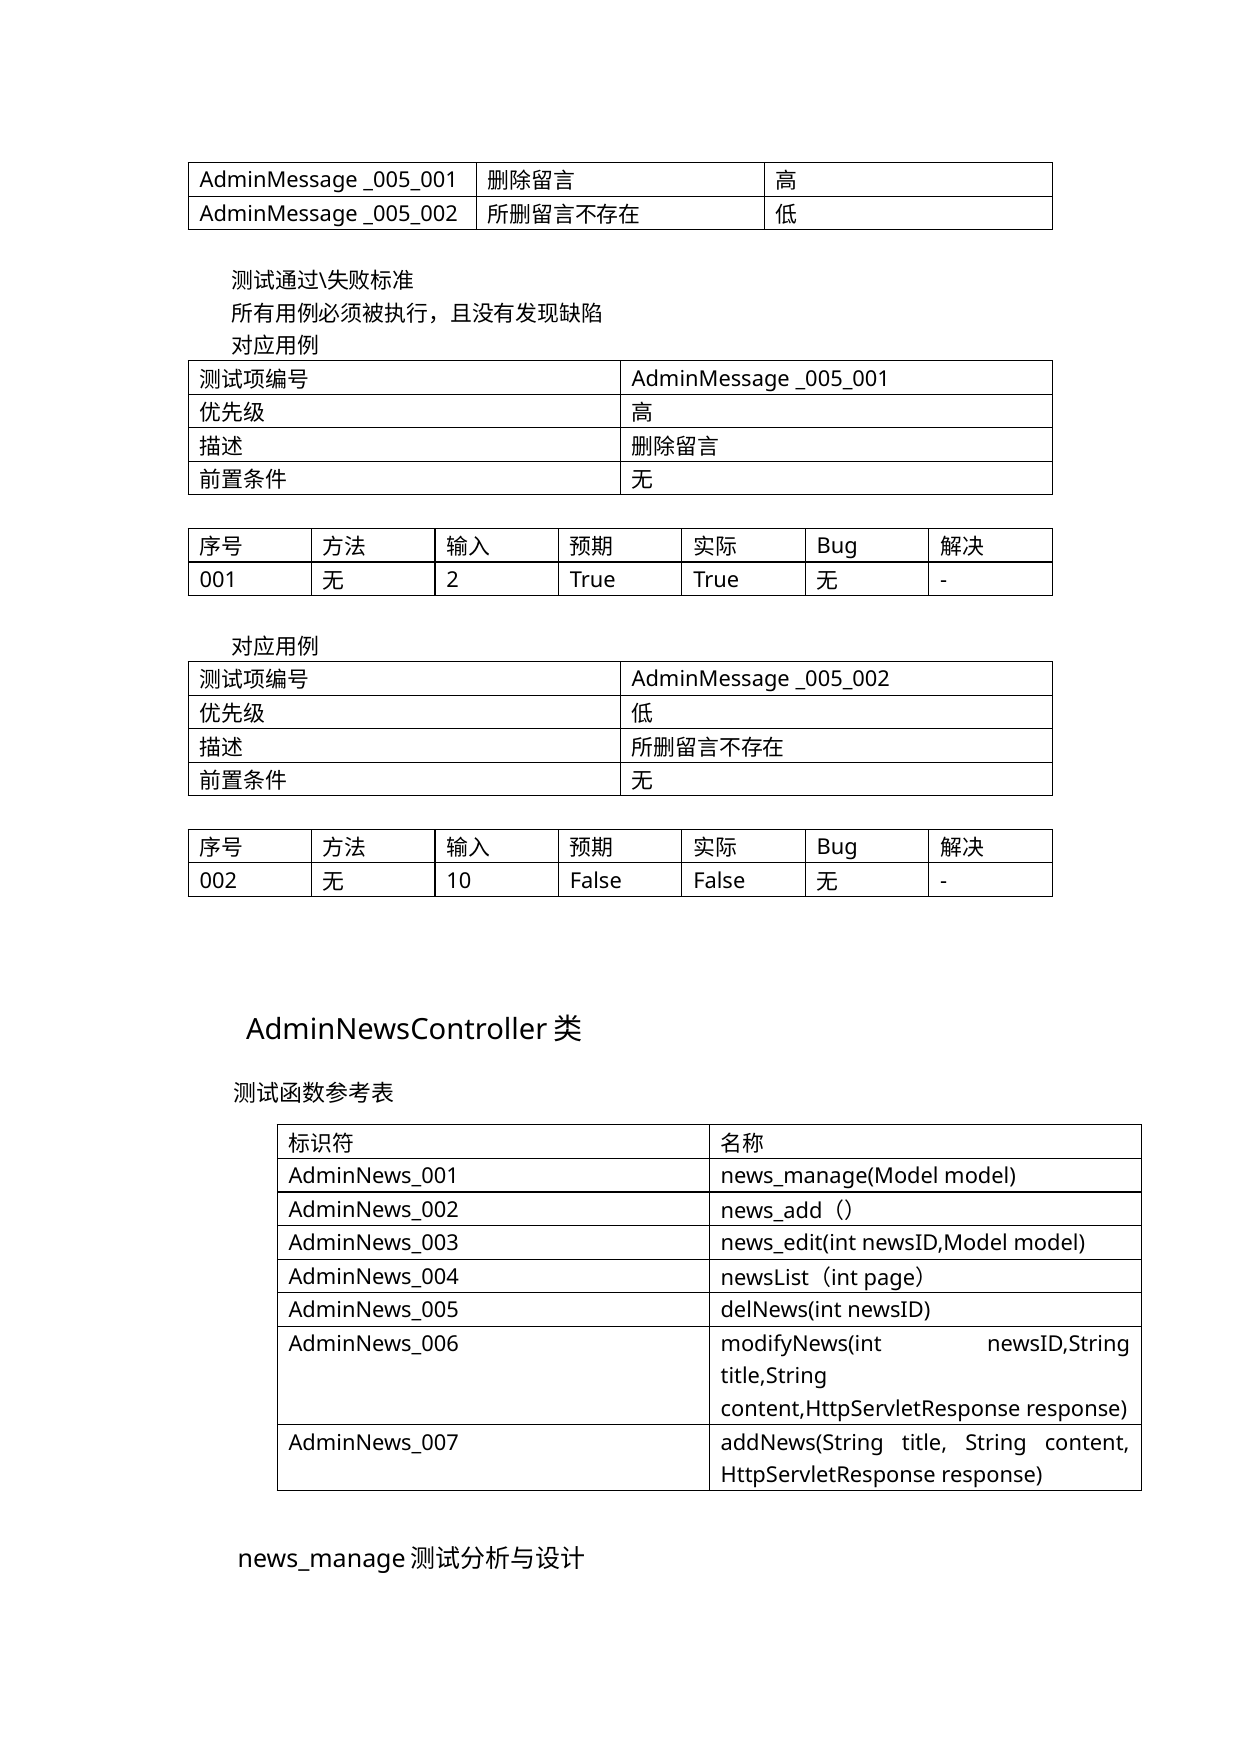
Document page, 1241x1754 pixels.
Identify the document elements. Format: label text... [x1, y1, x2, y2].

table_cell AdminMessage _005_002 [189, 197, 476, 229]
text 测试通过\失败标准 [187, 263, 1053, 295]
table_cell 描述 [189, 428, 620, 461]
table_cell news_add（） [710, 1193, 1141, 1225]
table_cell AdminNews_007 [278, 1425, 709, 1490]
table_header 预期 [559, 830, 681, 862]
table_cell 高 [765, 163, 1052, 196]
table_cell AdminNews_002 [278, 1193, 709, 1225]
table_cell True [559, 563, 681, 595]
table_cell False [682, 863, 805, 896]
table_cell 优先级 [189, 395, 620, 427]
text AdminNewsController类 [187, 994, 1053, 1059]
table_cell AdminNews_004 [278, 1260, 709, 1292]
table_header 输入 [436, 529, 558, 561]
text news_manage测试分析与设计 [187, 1524, 1053, 1589]
table_cell 低 [621, 696, 1052, 728]
text 测试函数参考表 [187, 1059, 1053, 1124]
table_cell newsList（int page） [710, 1260, 1141, 1292]
table_header 解决 [929, 529, 1052, 561]
table_header Bug [806, 830, 928, 862]
table_header 名称 [710, 1125, 1141, 1158]
table_cell 描述 [189, 729, 620, 762]
table_header Bug [806, 529, 928, 561]
table_header 方法 [312, 830, 434, 862]
table_header 实际 [682, 830, 805, 862]
table_cell 前置条件 [189, 763, 620, 795]
table_cell 前置条件 [189, 462, 620, 494]
table_header 解决 [929, 830, 1052, 862]
table_header 预期 [559, 529, 681, 561]
table_cell news_manage(Model model) [710, 1159, 1141, 1191]
text 所有用例必须被执行，且没有发现缺陷 [187, 295, 1053, 328]
table_cell AdminNews_005 [278, 1293, 709, 1326]
table_cell False [559, 863, 681, 896]
table_cell news_edit(int newsID,Model model) [710, 1226, 1141, 1258]
table_header AdminMessage _005_002 [621, 662, 1052, 694]
table_cell 删除留言 [477, 163, 764, 196]
table_cell addNews(String title, String content, HttpServletResponse response) [710, 1425, 1141, 1490]
table_cell 无 [312, 563, 434, 595]
table_cell - [929, 863, 1052, 896]
table_cell 001 [189, 563, 311, 595]
table_cell 低 [765, 197, 1052, 229]
table_cell 无 [621, 462, 1052, 494]
table_header 序号 [189, 529, 311, 561]
table_cell 所删留言不存在 [621, 729, 1052, 762]
table_header 测试项编号 [189, 662, 620, 694]
table_cell 无 [806, 863, 928, 896]
table_cell True [682, 563, 805, 595]
table_cell 高 [621, 395, 1052, 427]
table_cell AdminNews_001 [278, 1159, 709, 1191]
table_header 实际 [682, 529, 805, 561]
table_cell AdminNews_006 [278, 1327, 709, 1424]
table_header 序号 [189, 830, 311, 862]
table_header 测试项编号 [189, 361, 620, 394]
table_cell delNews(int newsID) [710, 1293, 1141, 1326]
table_header 标识符 [278, 1125, 709, 1158]
table_cell 10 [436, 863, 558, 896]
text 对应用例 [187, 328, 1053, 360]
text 对应用例 [187, 628, 1053, 661]
table_header AdminMessage _005_001 [621, 361, 1052, 394]
table_cell 002 [189, 863, 311, 896]
table_cell 删除留言 [621, 428, 1052, 461]
table_cell - [929, 563, 1052, 595]
table_cell 所删留言不存在 [477, 197, 764, 229]
table_cell 无 [621, 763, 1052, 795]
table_cell modifyNews(int newsID,String title,String content,HttpServletResponse response) [710, 1327, 1141, 1424]
table_cell AdminNews_003 [278, 1226, 709, 1258]
table_cell 无 [806, 563, 928, 595]
table_cell 2 [436, 563, 558, 595]
table_cell 无 [312, 863, 434, 896]
table_cell AdminMessage _005_001 [189, 163, 476, 196]
table_header 输入 [436, 830, 558, 862]
table_cell 优先级 [189, 696, 620, 728]
table_header 方法 [312, 529, 434, 561]
